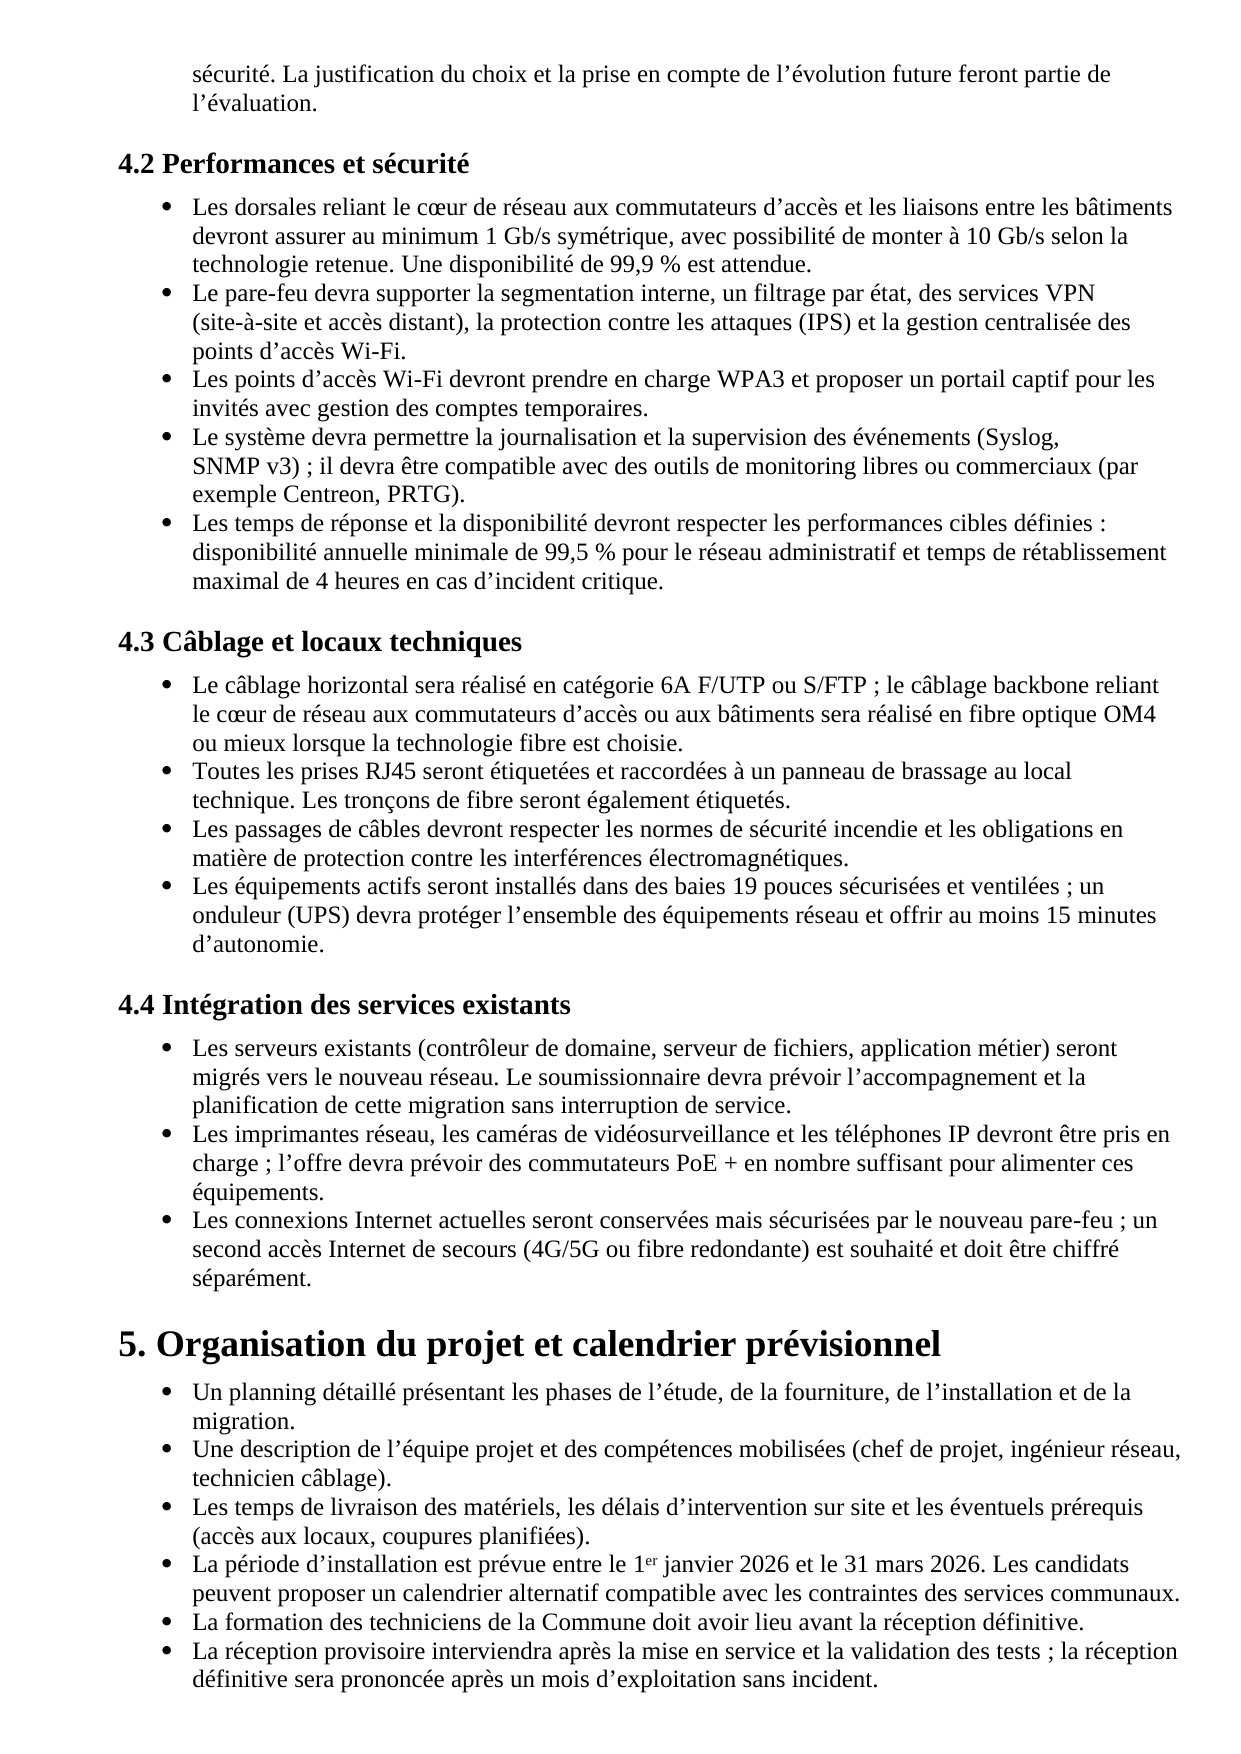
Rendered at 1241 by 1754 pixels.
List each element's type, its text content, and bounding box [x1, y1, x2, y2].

list Les temps de réponse et la disponibilité devront respecter les performances cibles définies : disponibilité annuelle minimale de 99,5 % pour le réseau administratif et temps de rétablissement maximal de 4 heures en cas d’incident critique. [162, 508, 1181, 594]
list Les connexions Internet actuelles seront conservées mais sécurisées par le nouveau pare-feu ; un second accès Internet de secours (4G/5G ou fibre redondante) est souhaité et doit être chiffré séparément. [162, 1206, 1181, 1292]
subtitle 4.4 Intégration des services existants [118, 987, 1181, 1021]
list Une description de l’équipe projet et des compétences mobilisées (chef de projet, ingénieur réseau, technicien câblage). [162, 1434, 1181, 1492]
list Les serveurs existants (contrôleur de domaine, serveur de fichiers, application métier) seront migrés vers le nouveau réseau. Le soumissionnaire devra prévoir l’accompagnement et la planification de cette migration sans interruption de service. [162, 1033, 1181, 1119]
list Les passages de câbles devront respecter les normes de sécurité incendie et les obligations en matière de protection contre les interférences électromagnétiques. [162, 814, 1181, 871]
list Toutes les prises RJ45 seront étiquetées et raccordées à un panneau de brassage au local technique. Les tronçons de fibre seront également étiquetés. [162, 756, 1181, 814]
subtitle 5. Organisation du projet et calendrier prévisionnel [118, 1321, 1181, 1364]
list Les dorsales reliant le cœur de réseau aux commutateurs d’accès et les liaisons entre les bâtiments devront assurer au minimum 1 Gb/s symétrique, avec possibilité de monter à 10 Gb/s selon la technologie retenue. Une disponibilité de 99,9 % est attendue. [162, 192, 1181, 278]
list Les points d’accès Wi-Fi devront prendre en charge WPA3 et proposer un portail captif pour les invités avec gestion des comptes temporaires. [162, 364, 1181, 422]
list La période d’installation est prévue entre le 1ᵉʳ janvier 2026 et le 31 mars 2026. Les candidats peuvent proposer un calendrier alternatif compatible avec les contraintes des services communaux. [162, 1549, 1181, 1607]
subtitle 4.2 Performances et sécurité [118, 146, 1181, 179]
list Le câblage horizontal sera réalisé en catégorie 6A F/UTP ou S/FTP ; le câblage backbone reliant le cœur de réseau aux commutateurs d’accès ou aux bâtiments sera réalisé en fibre optique OM4 ou mieux lorsque la technologie fibre est choisie. [162, 670, 1181, 756]
list Le système devra permettre la journalisation et la supervision des événements (Syslog, SNMP v3) ; il devra être compatible avec des outils de monitoring libres ou commerciaux (par exemple Centreon, PRTG). [162, 422, 1181, 508]
subtitle 4.3 Câblage et locaux techniques [118, 624, 1181, 658]
list Les imprimantes réseau, les caméras de vidéosurveillance et les téléphones IP devront être pris en charge ; l’offre devra prévoir des commutateurs PoE + en nombre suffisant pour alimenter ces équipements. [162, 1119, 1181, 1206]
list Un planning détaillé présentant les phases de l’étude, de la fourniture, de l’installation et de la migration. [162, 1377, 1181, 1434]
list Les temps de livraison des matériels, les délais d’intervention sur site et les éventuels prérequis (accès aux locaux, coupures planifiées). [162, 1492, 1181, 1549]
list La formation des techniciens de la Commune doit avoir lieu avant la réception définitive. [162, 1607, 1181, 1636]
list Le pare-feu devra supporter la segmentation interne, un filtrage par état, des services VPN (site-à-site et accès distant), la protection contre les attaques (IPS) et la gestion centralisée des points d’accès Wi-Fi. [162, 278, 1181, 364]
list Les équipements actifs seront installés dans des baies 19 pouces sécurisées et ventilées ; un onduleur (UPS) devra protéger l’ensemble des équipements réseau et offrir au moins 15 minutes d’autonomie. [162, 871, 1181, 958]
